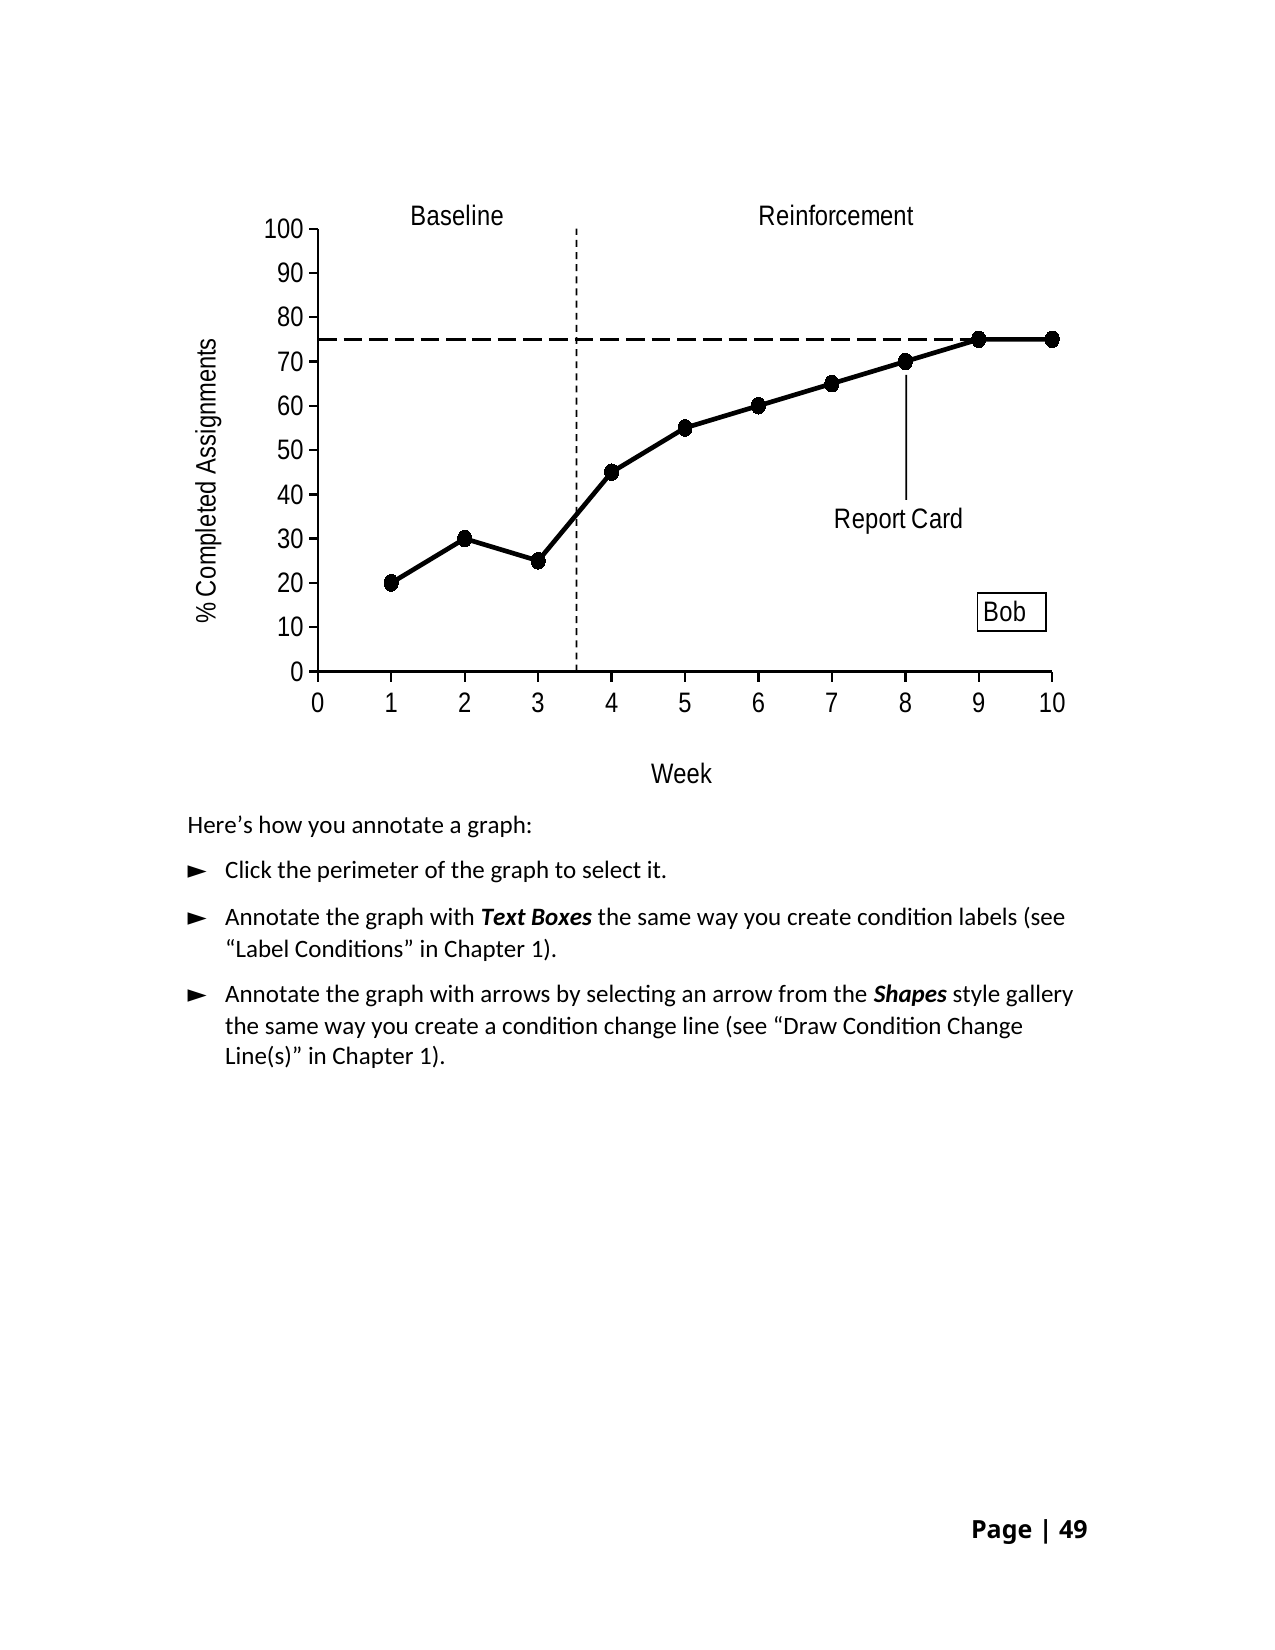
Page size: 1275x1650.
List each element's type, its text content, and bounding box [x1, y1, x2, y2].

list Annotate the graph with Text Boxes the same way you create condition labels (see “Label Conditions” in Chapter 1). [187, 899, 1087, 963]
text Here’s how you annotate a graph: [187, 809, 1087, 839]
list Click the perimeter of the graph to select it. [187, 852, 1087, 886]
list Annotate the graph with arrows by selecting an arrow from the Shapes style gallery the same way you create a condition change line (see “Draw Condition Change Line(s)” in Chapter 1). [187, 976, 1087, 1071]
